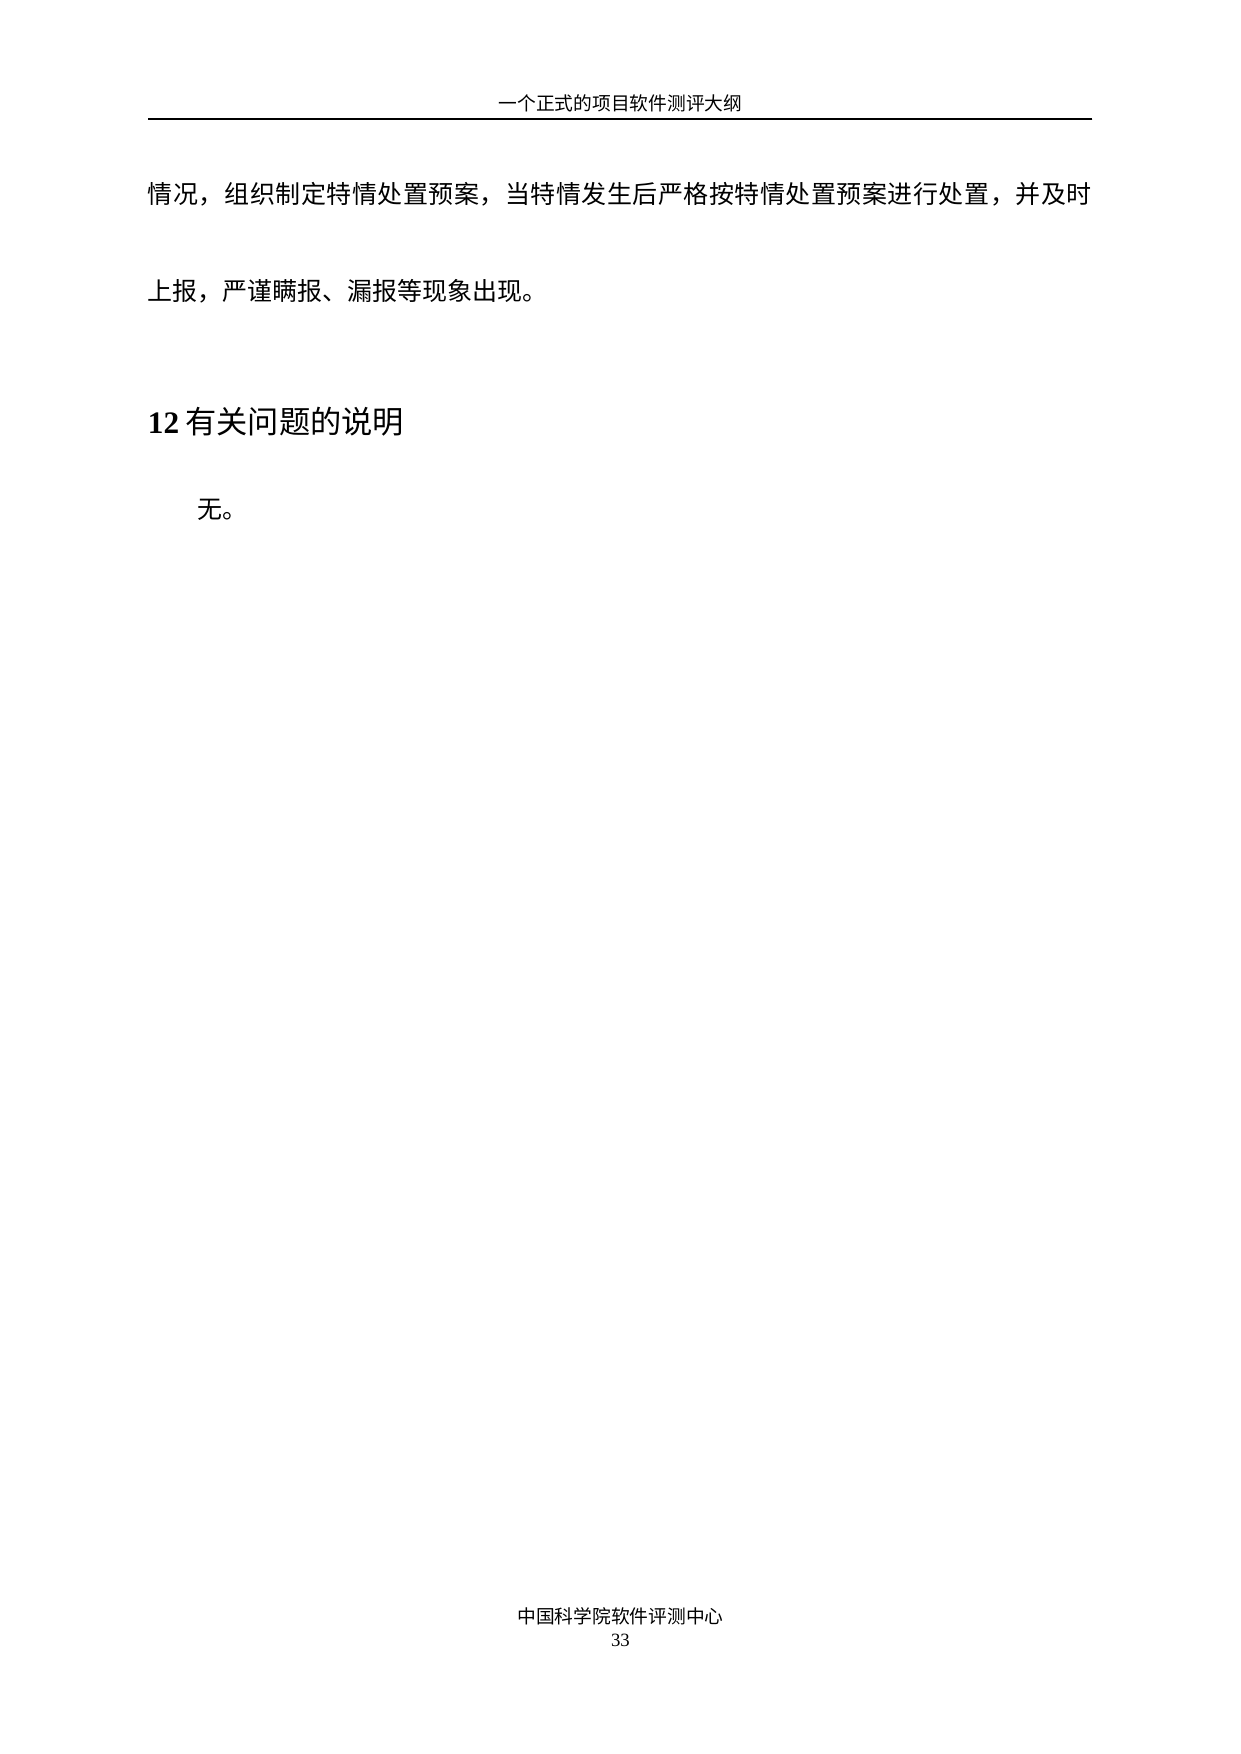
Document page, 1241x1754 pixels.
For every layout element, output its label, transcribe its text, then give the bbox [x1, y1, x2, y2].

subtitle 有关问题的说明 [148, 387, 1092, 452]
text 无。 [148, 475, 1092, 540]
text 为确保软件测评成功，需制定安全与保密相关措施。针对测评中可能出现的特殊情况，组织制定特情处置预案，当特情发生后严格按特情处置预案进行处置，并及时上报，严谨瞒报、漏报等现象出现。 [148, 160, 1092, 322]
